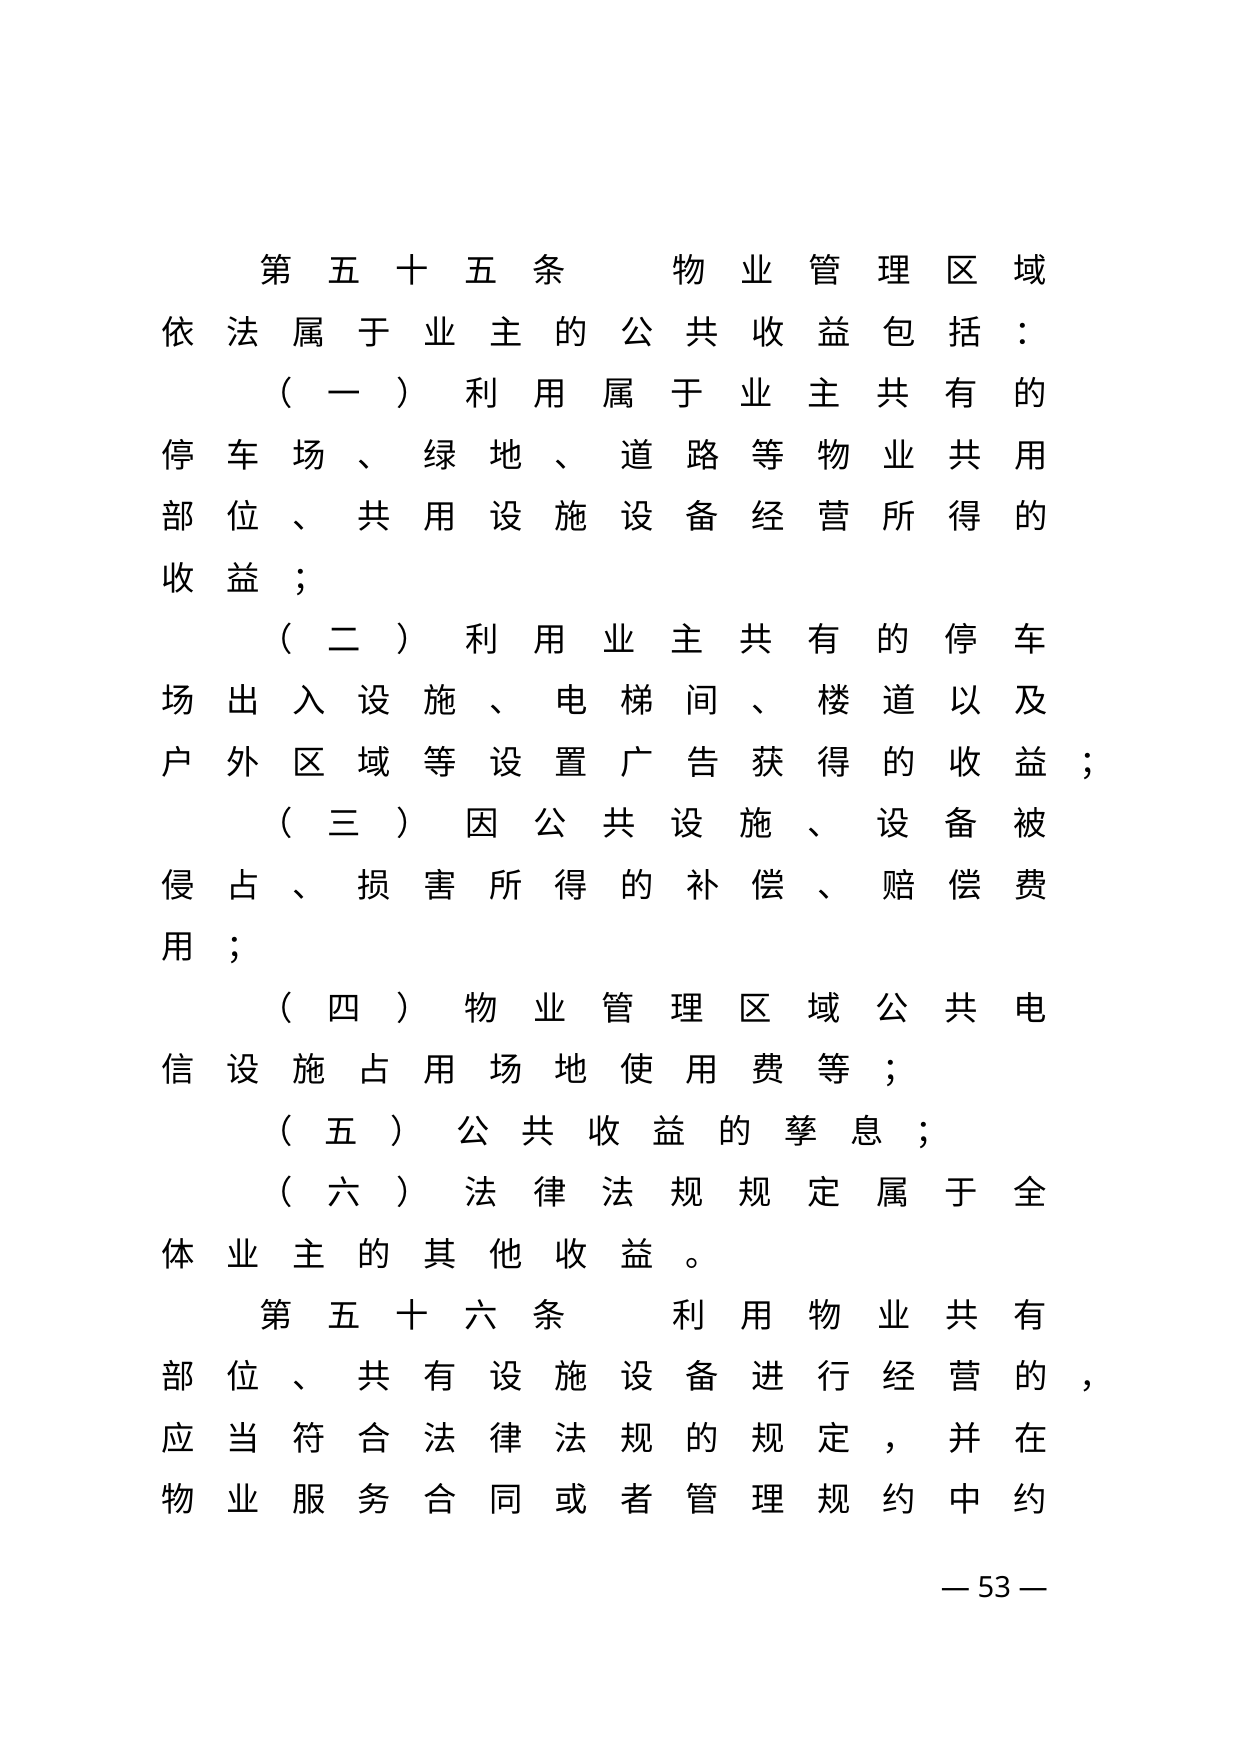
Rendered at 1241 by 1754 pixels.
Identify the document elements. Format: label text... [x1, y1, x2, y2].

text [161, 1282, 1079, 1528]
text （四）物业管理区域公共电信设施占用场地使用费等； [161, 975, 1079, 1098]
text （三）因公共设施、设备被侵占、损害所得的补偿、赔偿费用； [161, 791, 1079, 975]
text （一）利用属于业主共有的停车场、绿地、道路等物业共用部位、共用设施设备经营所得的收益； [161, 360, 1079, 606]
text （五）公共收益的孳息； [161, 1098, 1079, 1159]
text （六）法律法规规定属于全体业主的其他收益。 [161, 1159, 1079, 1282]
text 第五十五条 物业管理区域依法属于业主的公共收益包括： [161, 237, 1079, 360]
text （二）利用业主共有的停车场出入设施、电梯间、楼道以及户外区域等设置广告获得的收益； [161, 606, 1079, 791]
